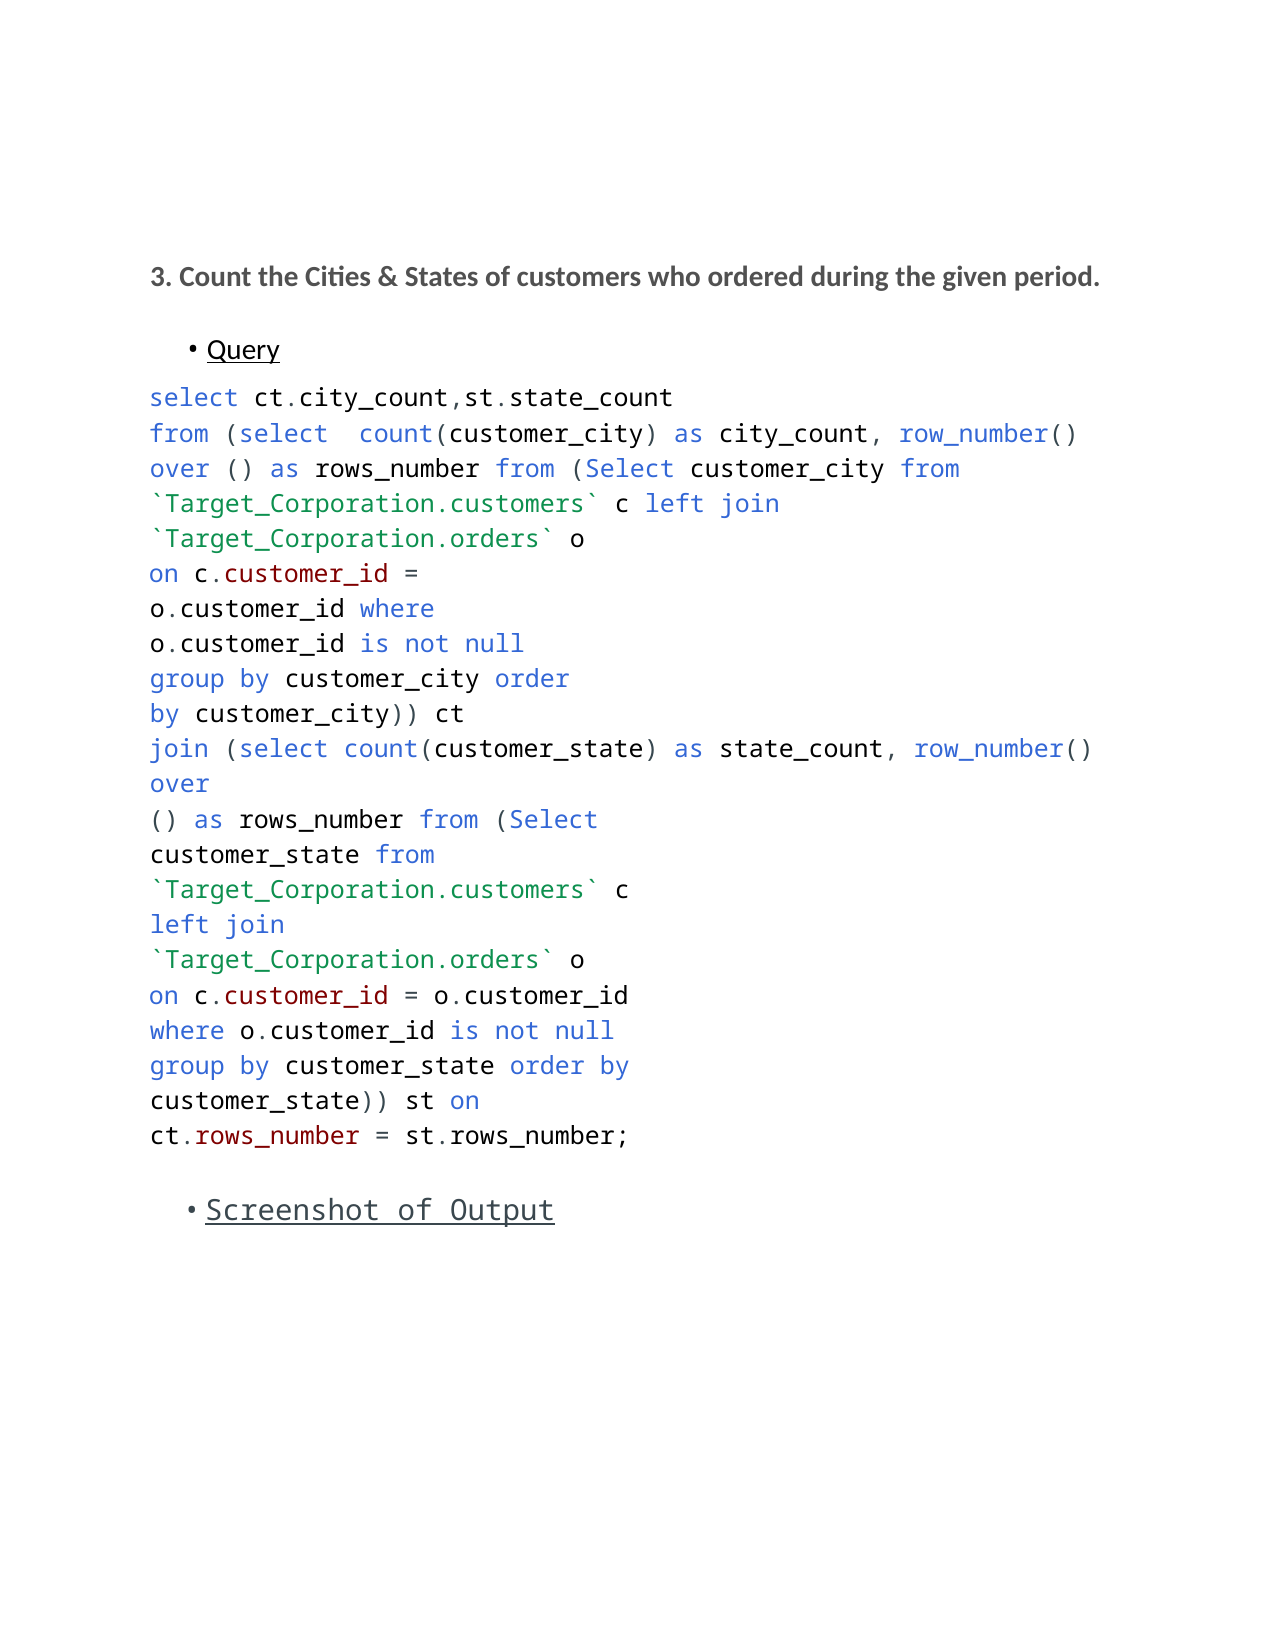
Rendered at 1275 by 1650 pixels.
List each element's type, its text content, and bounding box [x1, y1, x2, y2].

text select ct.city_count,st.state_count [148, 380, 1100, 414]
text on c.customer_id = o.customer_id where o.customer_id is not null group by customer_state order by customer_state)) st on ct.rows_number = st.rows_number; [148, 977, 686, 1151]
text on c.customer_id = o.customer_id where o.customer_id is not null group by customer_city order by customer_city)) ct [148, 556, 590, 730]
text join (select count(customer_state) as state_count, row_number() over [148, 731, 1139, 800]
subtitle • Screenshot of Output [186, 1189, 1139, 1229]
text () as rows_number from (Select customer_state from `Target_Corporation.customers` c left join `Target_Corporation.orders` o [148, 802, 686, 976]
text 3. Count the Cities & States of customers who ordered during the given period. [150, 258, 1139, 293]
text from (select count(customer_city) as city_count, row_number() over () as rows_number from (Select customer_city from `Target_Corporation.customers` c left join `Target_Corporation.orders` o [148, 415, 1113, 554]
subtitle • Query [187, 328, 1139, 368]
